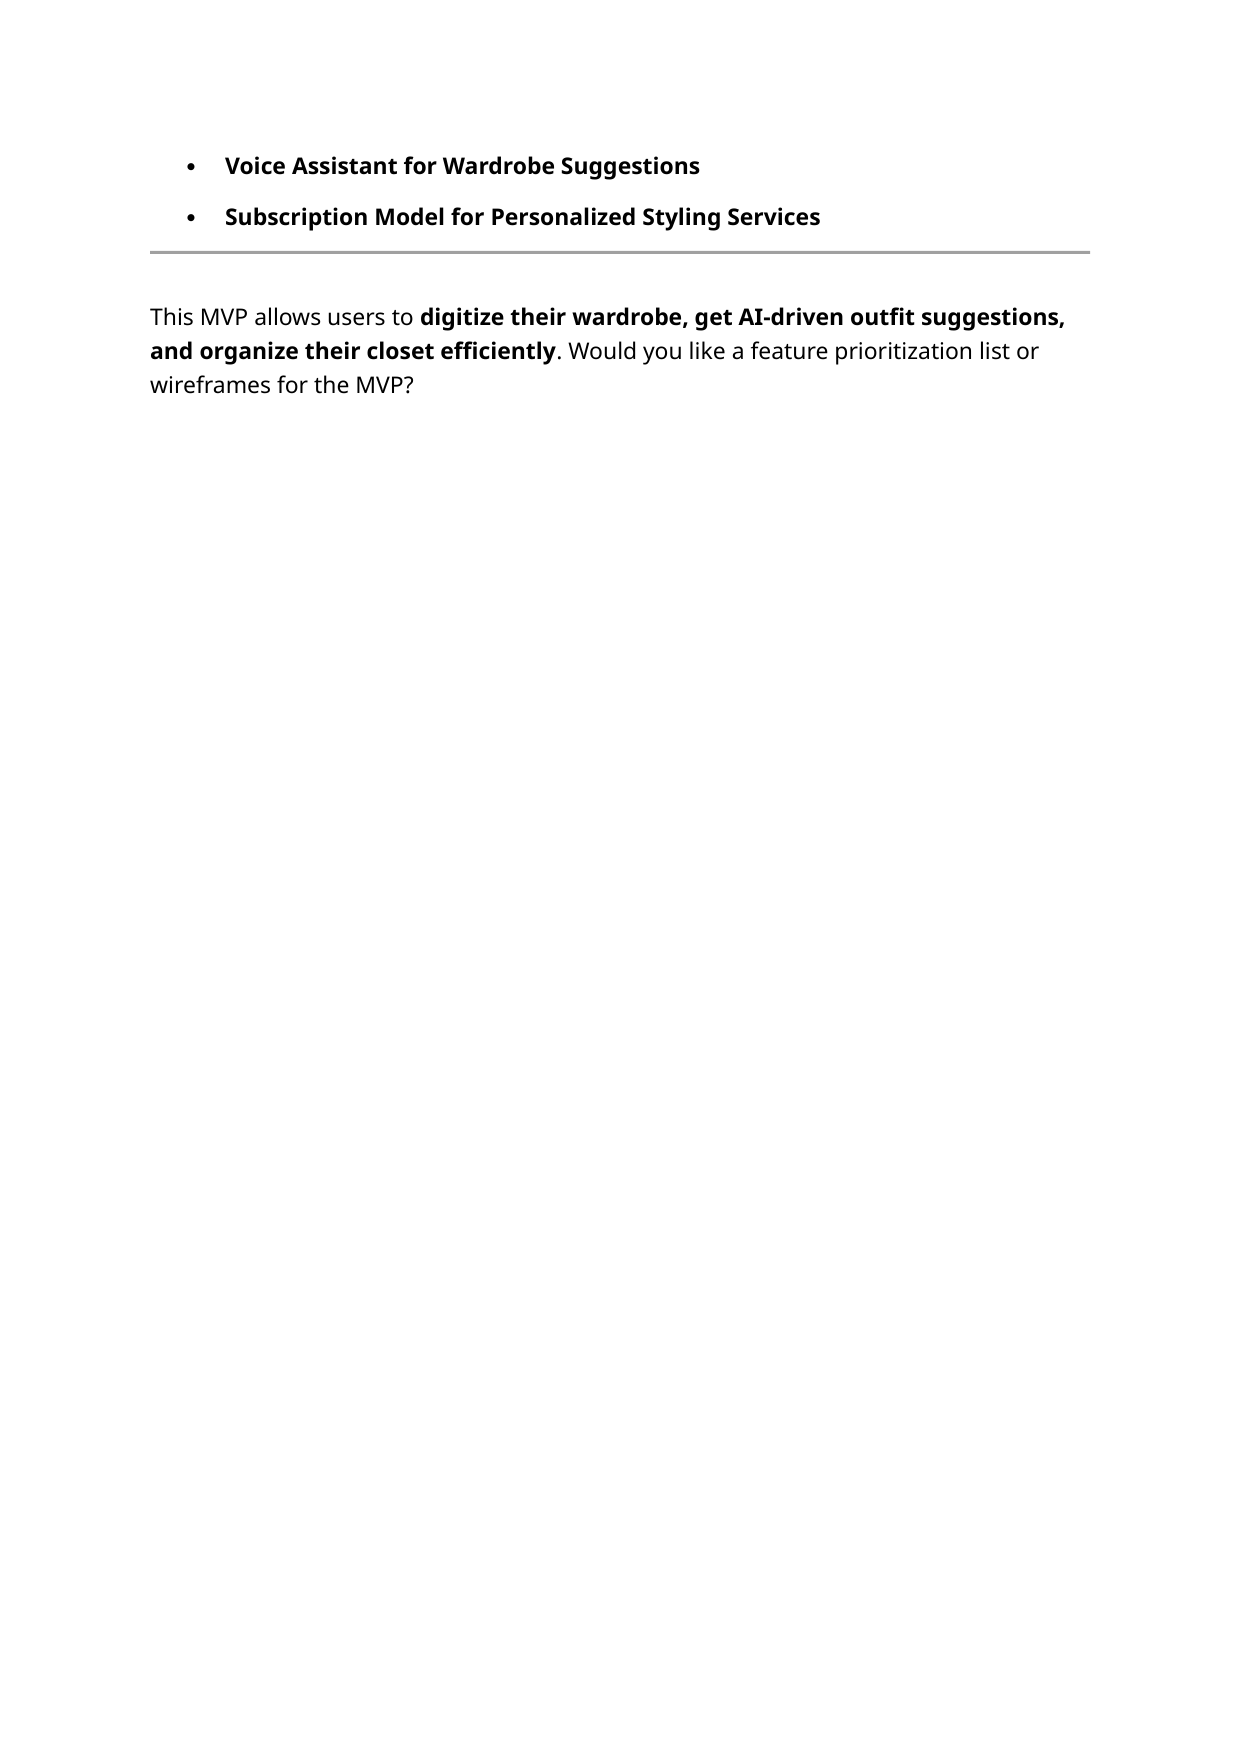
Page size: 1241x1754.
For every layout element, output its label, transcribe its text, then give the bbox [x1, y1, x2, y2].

text This MVP allows users to digitize their wardrobe, get AI-driven outfit suggestions, and organize their closet efficiently. Would you like a feature prioritization list or wireframes for the MVP? [150, 301, 1090, 400]
list Subscription Model for Personalized Styling Services [187, 200, 1090, 232]
list Voice Assistant for Wardrobe Suggestions [187, 150, 1090, 181]
